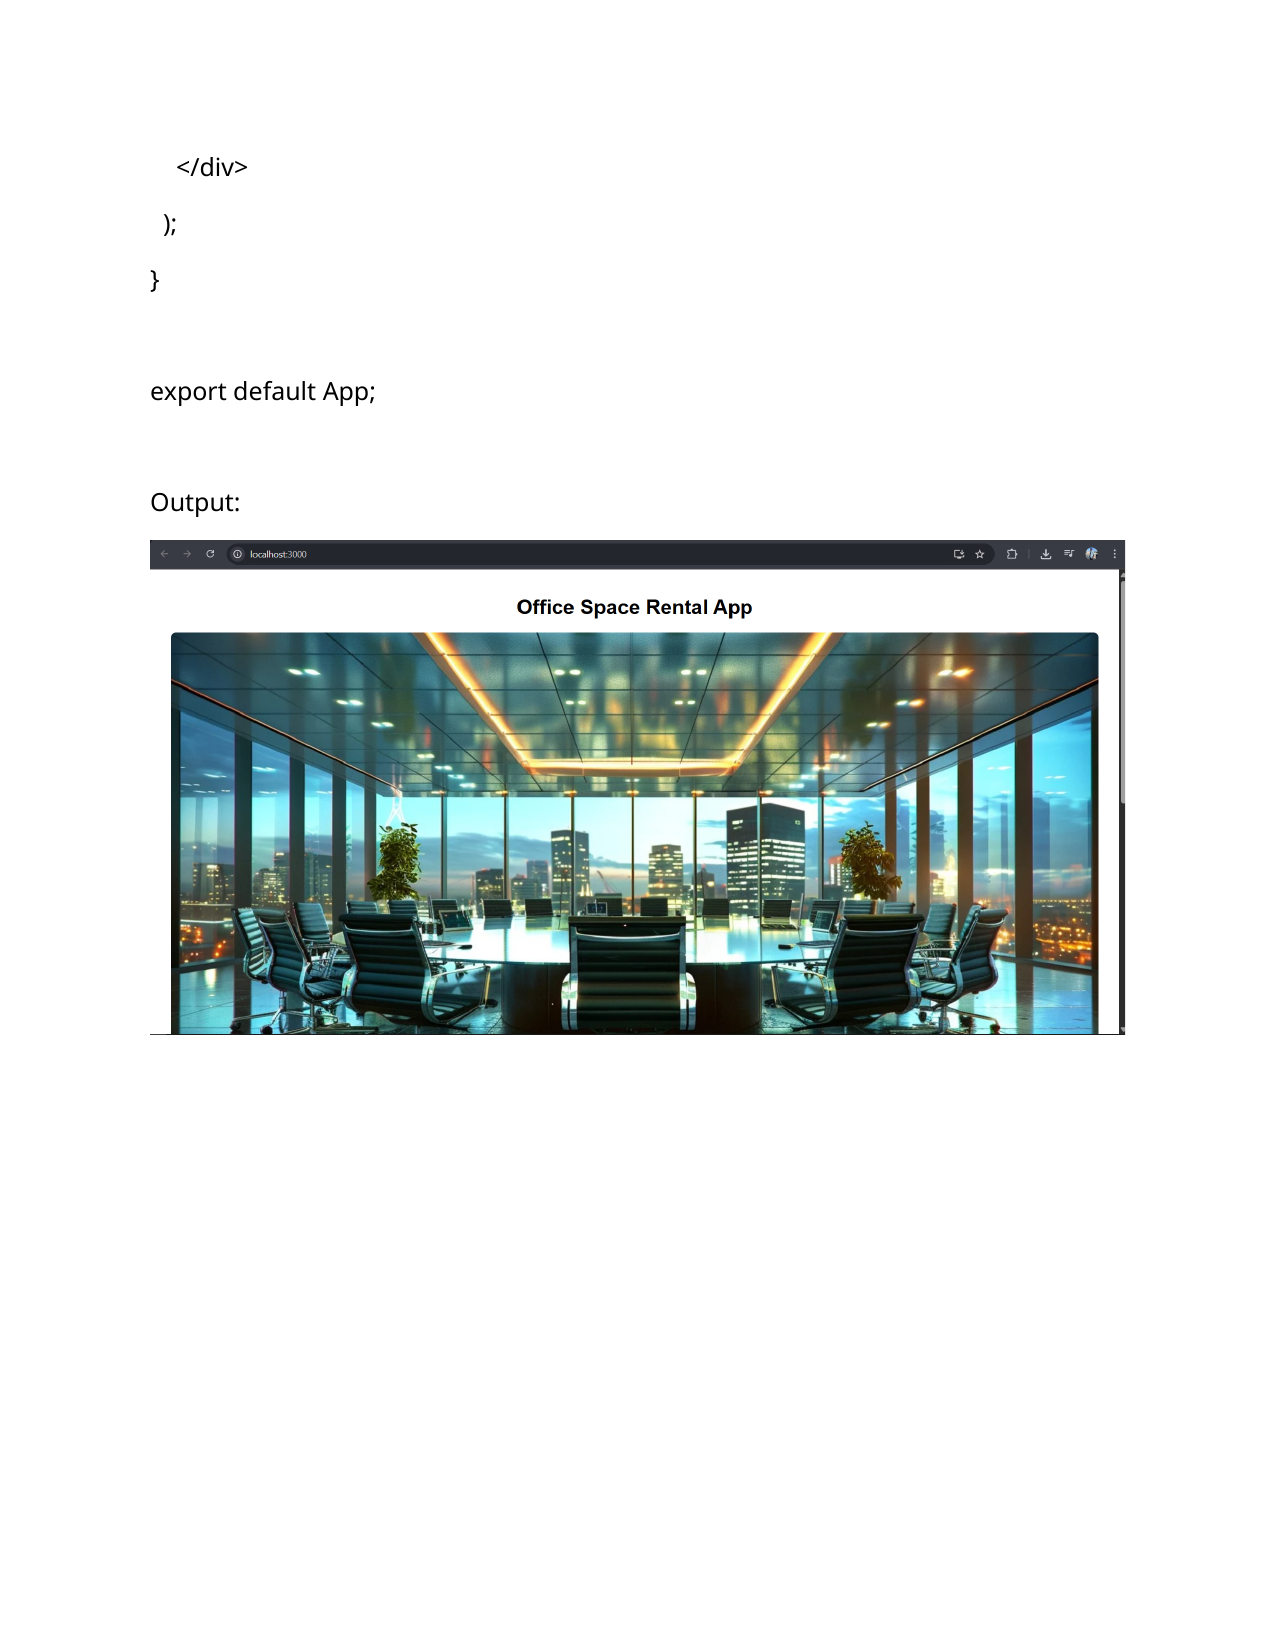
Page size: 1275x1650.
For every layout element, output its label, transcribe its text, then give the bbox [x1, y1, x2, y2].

text Output: [150, 485, 1125, 519]
text ); [150, 206, 1125, 240]
text } [150, 262, 1125, 296]
text </div> [150, 150, 1125, 184]
picture [150, 540, 1125, 1035]
text export default App; [150, 373, 1125, 407]
